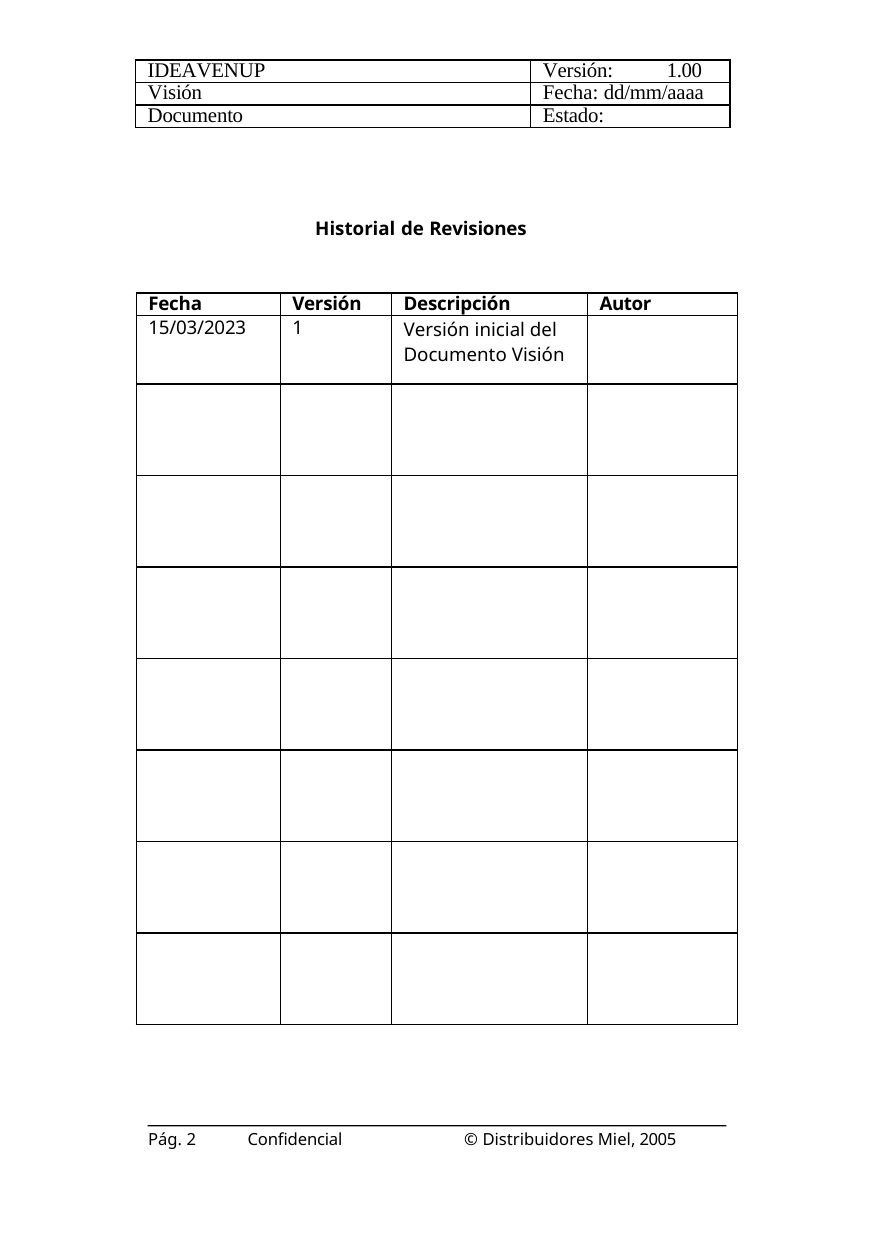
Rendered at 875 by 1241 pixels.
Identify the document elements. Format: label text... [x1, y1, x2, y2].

table_cell [588, 842, 737, 932]
table_cell [392, 659, 587, 749]
table_cell [281, 385, 391, 474]
table_header Autor [588, 294, 737, 315]
table_cell [392, 476, 587, 566]
subtitle Historial de Revisiones [315, 215, 795, 241]
table_cell [588, 476, 737, 566]
table_cell [137, 842, 280, 932]
table_header Fecha [137, 294, 280, 315]
table_cell [588, 934, 737, 1024]
table_cell [137, 568, 280, 657]
table_cell [392, 934, 587, 1024]
table_header Versión [281, 294, 391, 315]
table_cell [588, 659, 737, 749]
table_cell [392, 751, 587, 841]
table_cell [281, 842, 391, 932]
table_cell [281, 476, 391, 566]
table_cell [281, 934, 391, 1024]
table_cell Versión inicial del Documento Visión [392, 316, 587, 383]
table_cell [137, 751, 280, 841]
table_cell [137, 659, 280, 749]
table_cell [392, 385, 587, 474]
table_cell [392, 842, 587, 932]
table_cell 1 [281, 316, 391, 383]
table_cell [588, 316, 737, 383]
table_cell [392, 568, 587, 657]
table_cell [281, 659, 391, 749]
table_cell [281, 568, 391, 657]
table_cell [137, 476, 280, 566]
table_header Descripción [392, 294, 587, 315]
table_cell [281, 751, 391, 841]
table_cell 15/03/2023 [137, 316, 280, 383]
table_cell [137, 934, 280, 1024]
table_cell [588, 568, 737, 657]
table_cell [588, 751, 737, 841]
table_cell [588, 385, 737, 474]
table_cell [137, 385, 280, 474]
